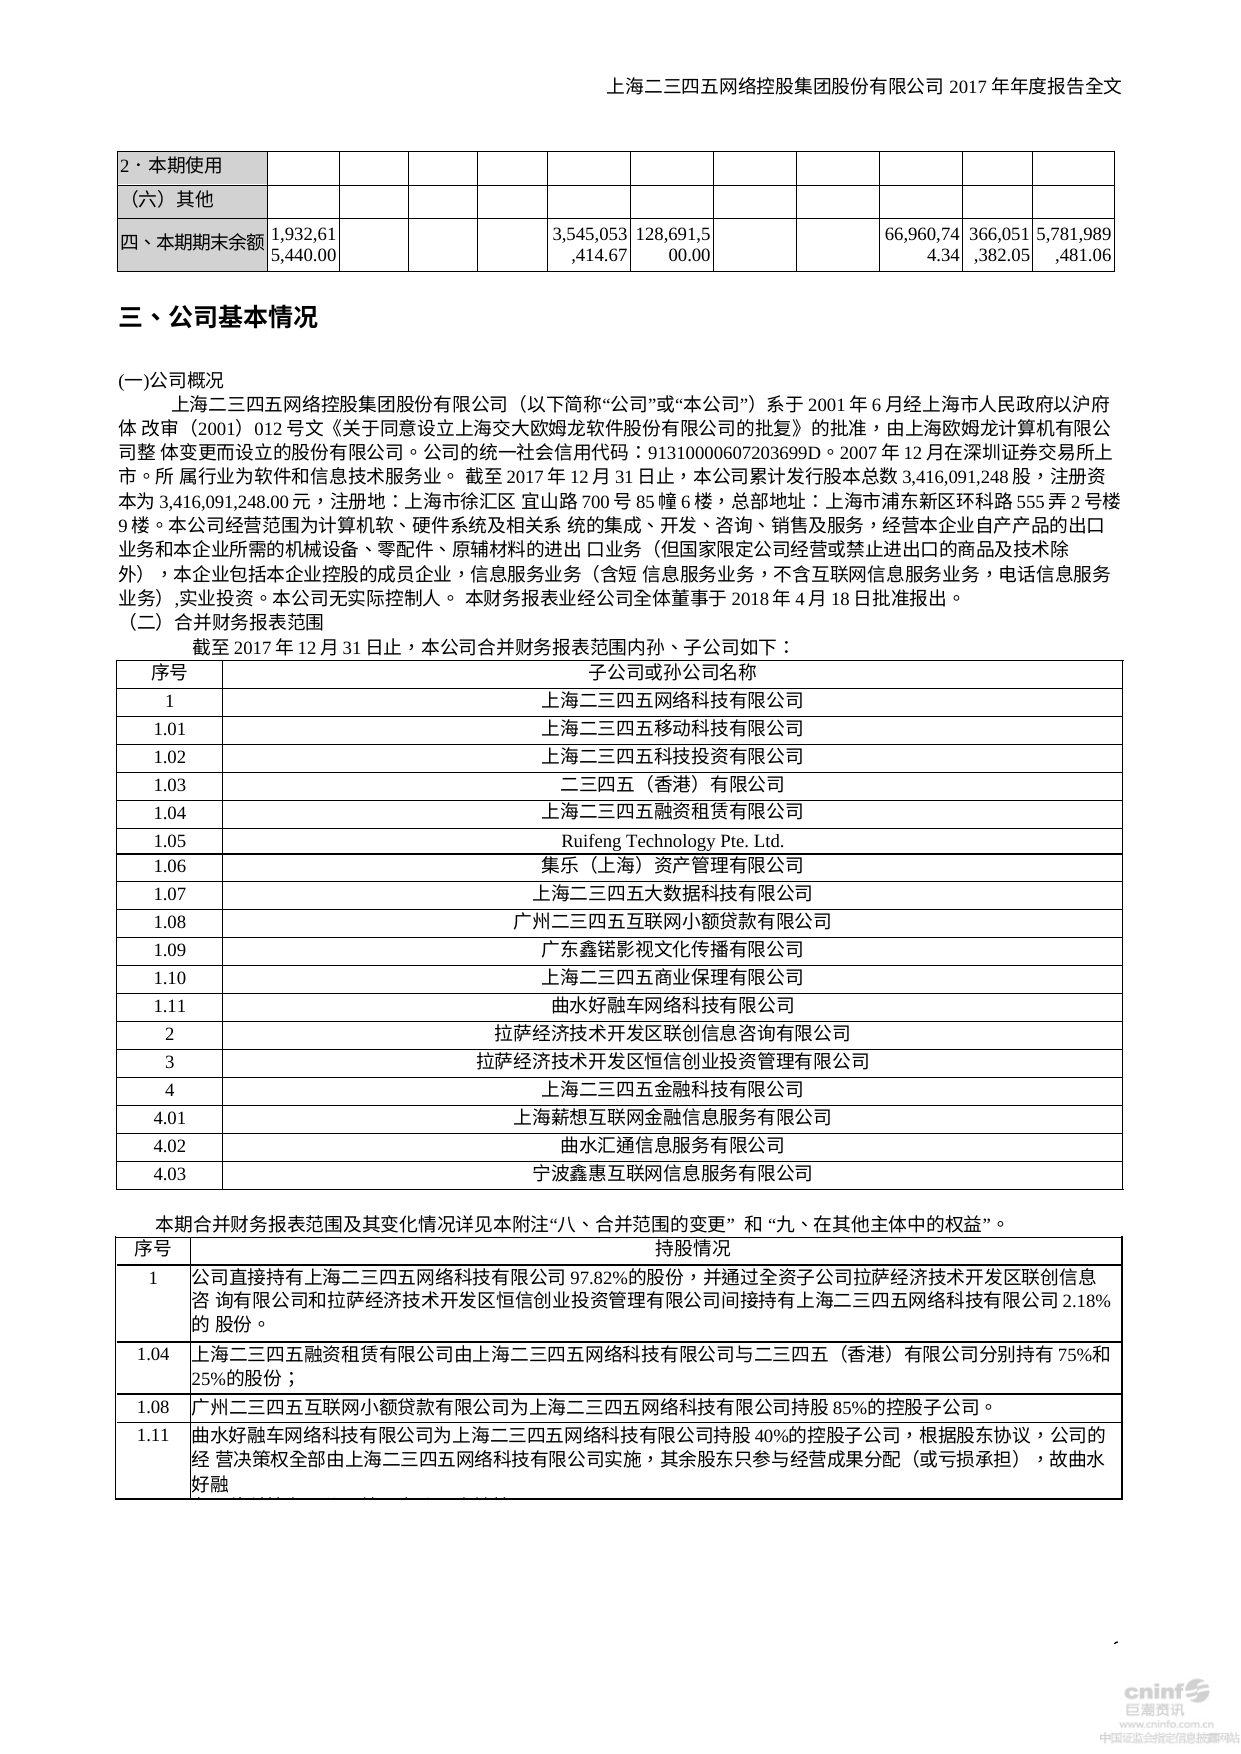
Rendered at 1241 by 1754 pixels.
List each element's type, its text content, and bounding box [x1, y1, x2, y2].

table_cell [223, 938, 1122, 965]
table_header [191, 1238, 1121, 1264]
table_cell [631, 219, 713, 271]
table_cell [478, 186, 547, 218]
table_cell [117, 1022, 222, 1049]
text (一)公司概况 [118, 367, 1138, 392]
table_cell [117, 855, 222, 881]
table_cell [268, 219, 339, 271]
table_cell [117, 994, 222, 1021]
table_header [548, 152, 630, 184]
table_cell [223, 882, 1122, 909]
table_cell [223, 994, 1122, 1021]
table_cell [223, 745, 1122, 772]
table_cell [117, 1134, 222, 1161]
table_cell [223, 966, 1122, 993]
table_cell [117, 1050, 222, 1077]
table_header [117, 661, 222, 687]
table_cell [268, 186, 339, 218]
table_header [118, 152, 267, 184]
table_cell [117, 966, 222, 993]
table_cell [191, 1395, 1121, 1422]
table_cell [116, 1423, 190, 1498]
picture [1099, 1673, 1241, 1754]
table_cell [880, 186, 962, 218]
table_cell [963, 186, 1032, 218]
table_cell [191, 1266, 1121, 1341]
text 截至2017年12月31日止，本公司合并财务报表范围内孙、子公司如下： [192, 634, 1138, 659]
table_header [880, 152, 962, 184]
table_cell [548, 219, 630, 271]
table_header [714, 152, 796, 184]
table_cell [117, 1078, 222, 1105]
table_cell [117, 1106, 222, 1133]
subtitle 三、公司基本情况 [118, 300, 1138, 334]
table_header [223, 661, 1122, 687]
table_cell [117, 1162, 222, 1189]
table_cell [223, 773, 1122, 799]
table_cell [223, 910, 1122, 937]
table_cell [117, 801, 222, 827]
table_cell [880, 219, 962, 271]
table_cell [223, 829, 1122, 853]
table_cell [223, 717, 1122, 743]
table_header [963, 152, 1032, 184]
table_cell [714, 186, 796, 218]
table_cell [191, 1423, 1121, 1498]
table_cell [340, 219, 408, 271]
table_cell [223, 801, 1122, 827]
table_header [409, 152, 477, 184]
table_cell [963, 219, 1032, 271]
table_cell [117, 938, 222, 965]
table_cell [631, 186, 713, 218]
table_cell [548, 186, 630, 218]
text （二）合并财务报表范围 [118, 611, 1138, 634]
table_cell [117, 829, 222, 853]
text 本期合并财务报表范围及其变化情况详见本附注“八、合并范围的变更” 和 “九、在其他主体中的权益”。 [156, 1211, 1138, 1236]
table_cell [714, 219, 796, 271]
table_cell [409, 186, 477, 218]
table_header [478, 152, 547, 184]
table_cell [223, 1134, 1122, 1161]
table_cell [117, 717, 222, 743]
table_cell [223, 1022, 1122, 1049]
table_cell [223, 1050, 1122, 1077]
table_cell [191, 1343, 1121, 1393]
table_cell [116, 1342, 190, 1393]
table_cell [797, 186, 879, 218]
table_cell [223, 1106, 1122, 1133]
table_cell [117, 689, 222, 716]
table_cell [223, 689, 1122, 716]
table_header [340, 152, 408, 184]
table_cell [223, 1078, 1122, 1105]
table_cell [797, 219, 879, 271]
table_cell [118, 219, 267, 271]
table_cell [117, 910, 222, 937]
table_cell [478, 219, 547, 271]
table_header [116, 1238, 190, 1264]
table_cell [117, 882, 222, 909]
text 上海二三四五网络控股集团股份有限公司（以下简称“公司”或“本公司”）系于2001年6月经上海市人民政府以沪府体 改审（2001）012号文《关于同意设立上海交大欧姆龙软件股份有限公司的批复》的批准，由上海欧姆龙计算机有限公司整 体变更而设立的股份有限公司。公司的统一社会信用代码：91310000607203699D。2007年12月在深圳证券交易所上市。所 属行业为软件和信息技术服务业。 截至2017年12月31日止，本公司累计发行股本总数3,416,091,248股，注册资本为3,416,091,248.00元，注册地：上海市徐汇区 宜山路700号85幢6楼，总部地址：上海市浦东新区环科路555弄2号楼9楼。本公司经营范围为计算机软、硬件系统及相关系 统的集成、开发、咨询、销售及服务，经营本企业自产产品的出口业务和本企业所需的机械设备、零配件、原辅材料的进出 口业务（但国家限定公司经营或禁止进出口的商品及技术除外），本企业包括本企业控股的成员企业，信息服务业务（含短 信息服务业务，不含互联网信息服务业务，电话信息服务业务）,实业投资。本公司无实际控制人。 本财务报表业经公司全体董事于2018年4月18日批准报出。 [118, 392, 1123, 611]
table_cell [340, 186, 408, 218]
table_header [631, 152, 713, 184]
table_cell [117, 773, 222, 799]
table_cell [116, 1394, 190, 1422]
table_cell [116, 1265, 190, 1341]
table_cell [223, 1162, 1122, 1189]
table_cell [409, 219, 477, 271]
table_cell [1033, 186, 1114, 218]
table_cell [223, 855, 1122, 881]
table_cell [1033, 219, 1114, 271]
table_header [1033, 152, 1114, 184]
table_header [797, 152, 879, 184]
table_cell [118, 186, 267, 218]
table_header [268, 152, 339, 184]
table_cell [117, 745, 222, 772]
